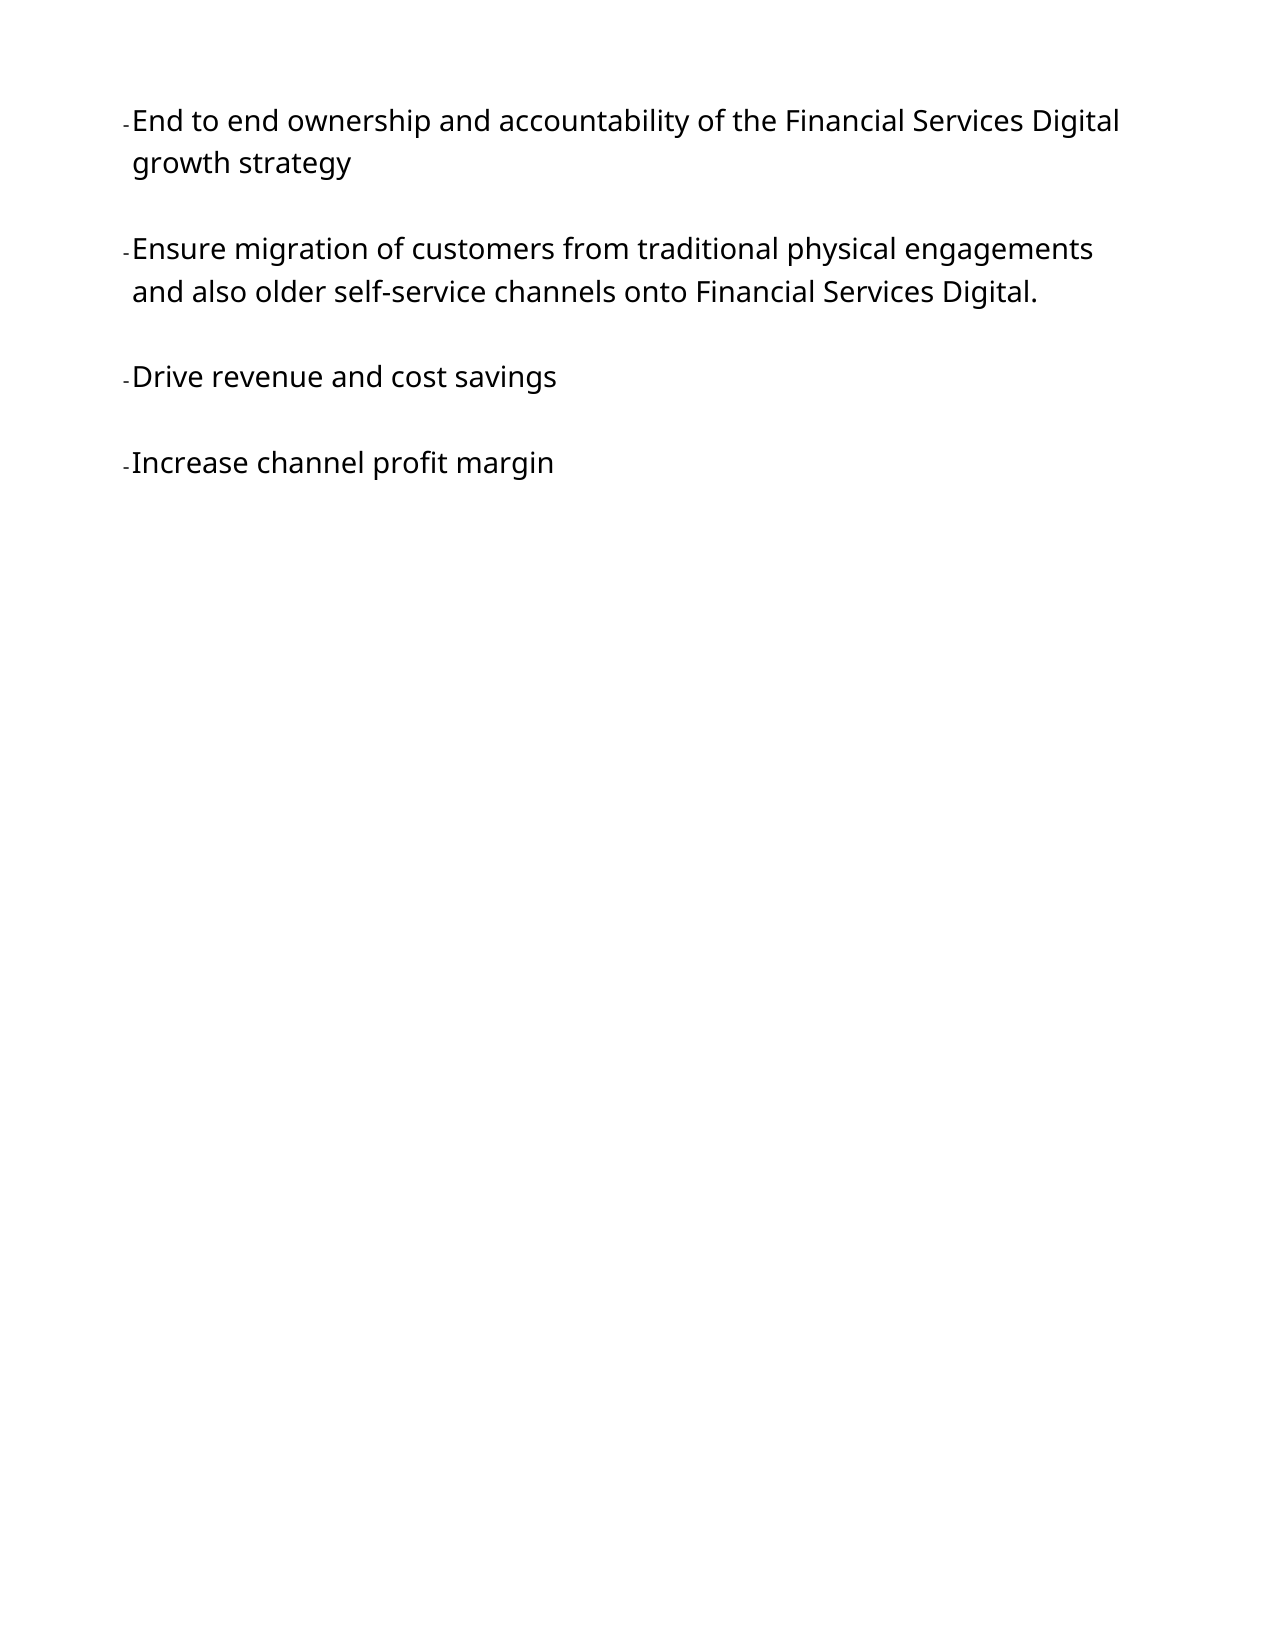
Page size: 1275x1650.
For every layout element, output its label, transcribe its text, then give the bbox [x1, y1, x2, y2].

text -Drive revenue and cost savings [120, 356, 1144, 396]
text -Ensure migration of customers from traditional physical engagements and also older self-service channels onto Financial Services Digital. [120, 228, 1107, 311]
text -End to end ownership and accountability of the Financial Services Digital growth strategy [120, 100, 1144, 182]
text -Increase channel profit margin [120, 442, 1144, 482]
